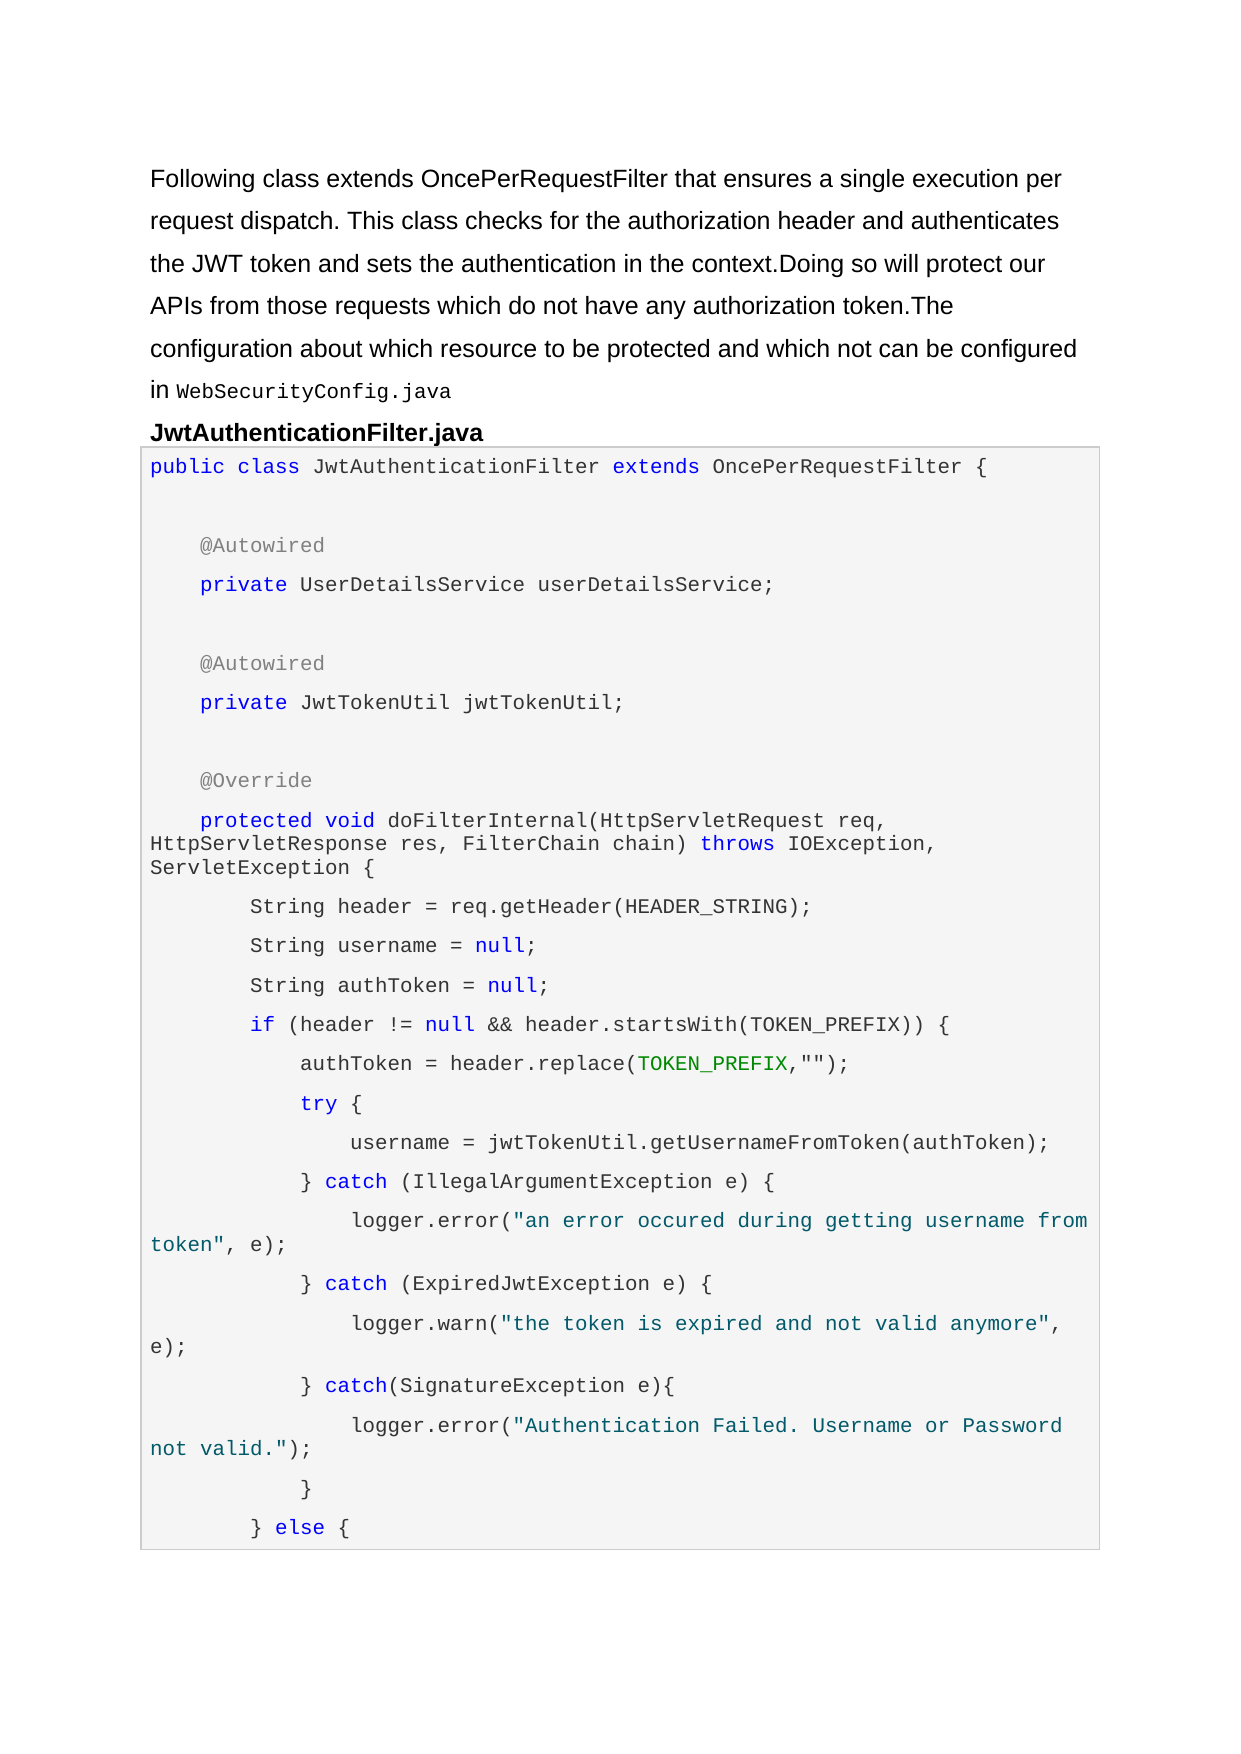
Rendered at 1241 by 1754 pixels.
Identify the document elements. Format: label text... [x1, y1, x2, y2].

text } catch (ExpiredJwtException e) { [142, 1263, 1099, 1297]
text if (header != null && header.startsWith(TOKEN_PREFIX)) { [142, 1004, 1099, 1038]
text JwtAuthenticationFilter.java [150, 417, 1090, 446]
text @Override [142, 760, 1099, 794]
text String header = req.getHeader(HEADER_STRING); [142, 886, 1099, 920]
text protected void doFilterInternal(HttpServletRequest req, HttpServletResponse res, FilterChain chain) throws IOException, ServletException { [142, 800, 1099, 881]
text public class JwtAuthenticationFilter extends OncePerRequestFilter { [142, 448, 1099, 480]
text } catch (IllegalArgumentException e) { [142, 1161, 1099, 1195]
text Following class extends OncePerRequestFilter that ensures a single execution per request dispatch. This class checks for the authorization header and authenticates the JWT token and sets the authentication in the context.Doing so will protect our APIs from those requests which do not have any authorization token.The configuration about which resource to be protected and which not can be configured in WebSecurityConfig.java [150, 150, 1090, 405]
text } catch(SignatureException e){ [142, 1366, 1099, 1399]
text private JwtTokenUtil jwtTokenUtil; [142, 682, 1099, 715]
text logger.warn("the token is expired and not valid anymore", e); [142, 1303, 1099, 1360]
text String username = null; [142, 926, 1099, 959]
text @Autowired [142, 643, 1099, 676]
text @Autowired [142, 525, 1099, 558]
text private UserDetailsService userDetailsService; [142, 564, 1099, 598]
text try { [142, 1083, 1099, 1116]
text } [142, 1468, 1099, 1501]
text logger.error("an error occured during getting username from token", e); [142, 1200, 1099, 1258]
text } else { [142, 1507, 1099, 1549]
text String authToken = null; [142, 965, 1099, 998]
text logger.error("Authentication Failed. Username or Password not valid."); [142, 1405, 1099, 1462]
text username = jwtTokenUtil.getUsernameFromToken(authToken); [142, 1122, 1099, 1155]
text authToken = header.replace(TOKEN_PREFIX,""); [142, 1043, 1099, 1077]
